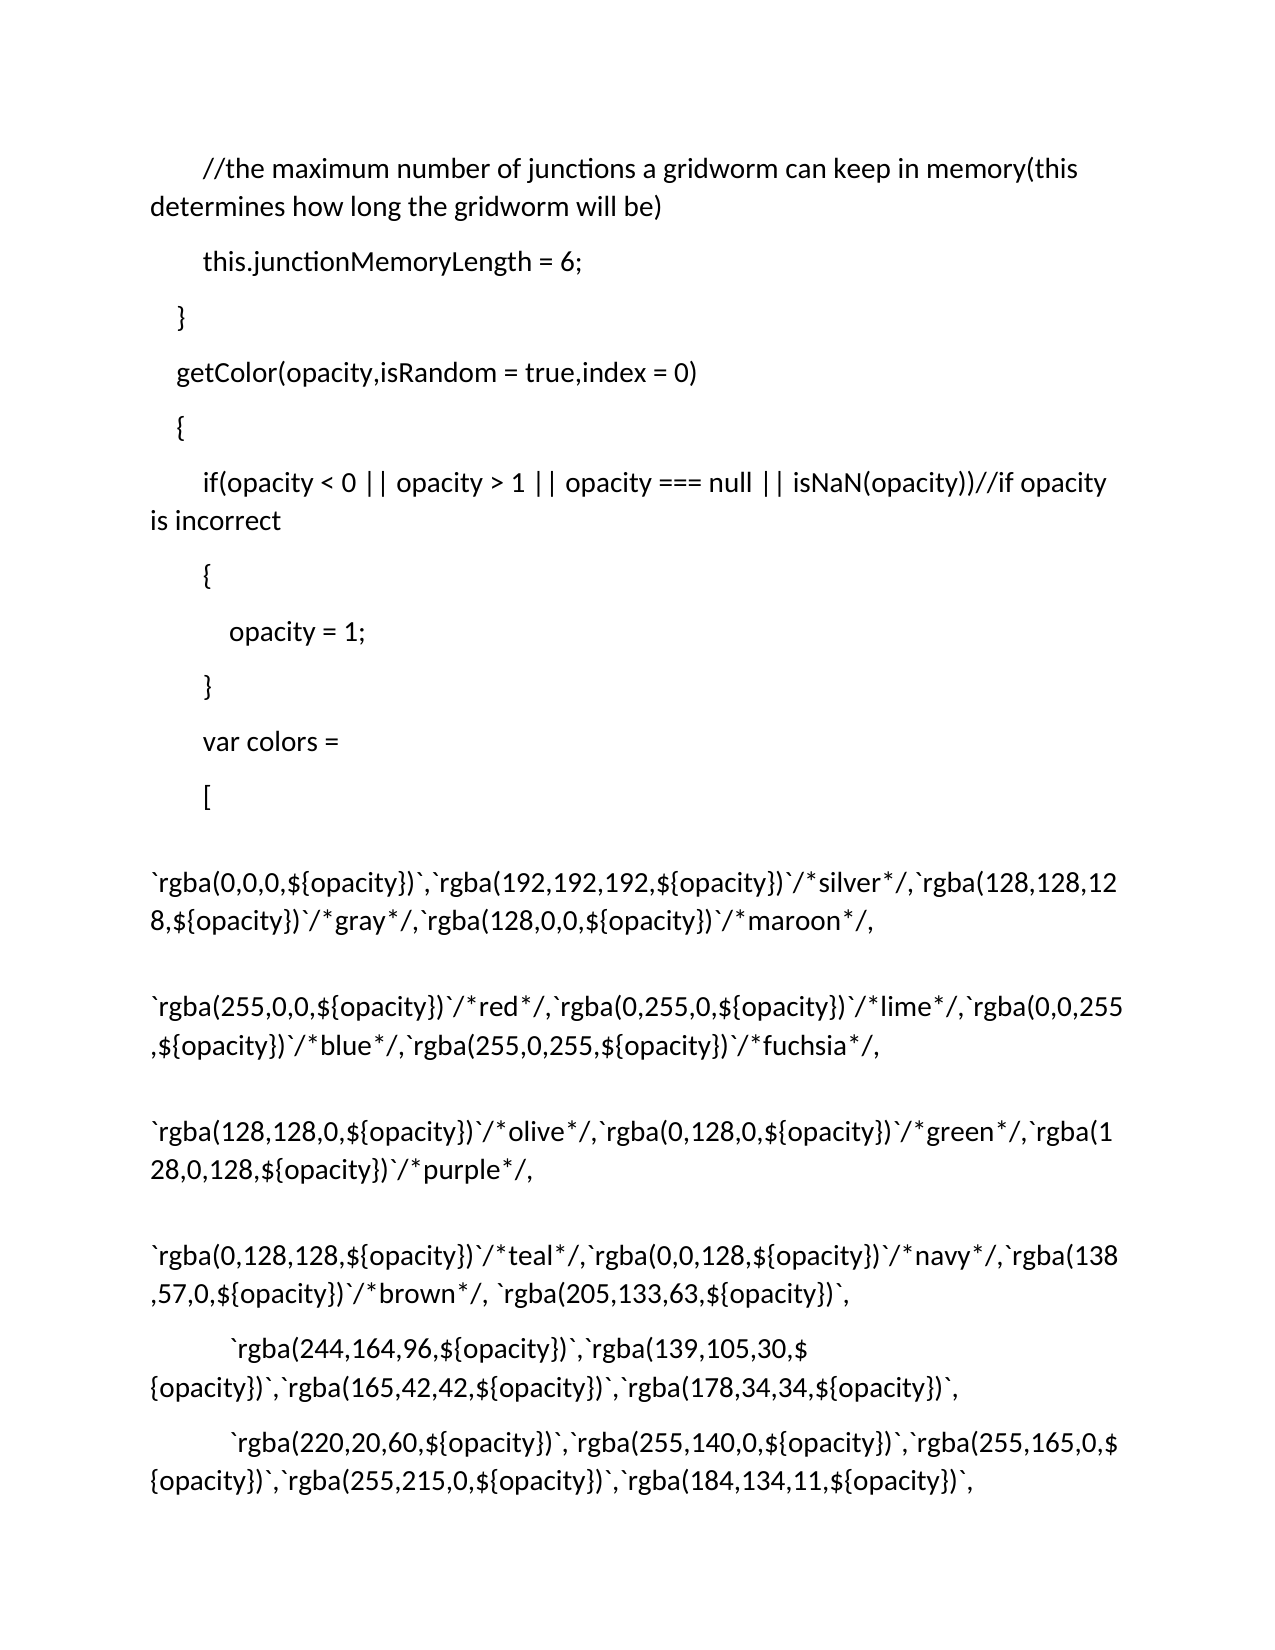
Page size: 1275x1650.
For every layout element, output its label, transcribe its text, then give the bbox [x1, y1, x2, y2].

text `rgba(128,128,0,${opacity})`/*olive*/,`rgba(0,128,0,${opacity})`/*green*/,`rgba(128,0,128,${opacity})`/*purple*/, [150, 1082, 1125, 1187]
text `rgba(255,0,0,${opacity})`/*red*/,`rgba(0,255,0,${opacity})`/*lime*/,`rgba(0,0,255,${opacity})`/*blue*/,`rgba(255,0,255,${opacity})`/*fuchsia*/, [150, 957, 1125, 1062]
text `rgba(0,128,128,${opacity})`/*teal*/,`rgba(0,0,128,${opacity})`/*navy*/,`rgba(138,57,0,${opacity})`/*brown*/, `rgba(205,133,63,${opacity})`, [150, 1206, 1125, 1311]
text //the maximum number of junctions a gridworm can keep in memory(this determines how long the gridworm will be) [150, 150, 1125, 224]
text this.junctionMemoryLength = 6; [150, 243, 1125, 279]
text if(opacity < 0 || opacity > 1 || opacity === null || isNaN(opacity))//if opacity is incorrect [150, 464, 1125, 538]
text { [150, 409, 1125, 444]
text } [150, 299, 1125, 334]
text `rgba(220,20,60,${opacity})`,`rgba(255,140,0,${opacity})`,`rgba(255,165,0,${opacity})`,`rgba(255,215,0,${opacity})`,`rgba(184,134,11,${opacity})`, [150, 1424, 1125, 1498]
text opacity = 1; [150, 613, 1125, 648]
text `rgba(244,164,96,${opacity})`,`rgba(139,105,30,${opacity})`,`rgba(165,42,42,${opacity})`,`rgba(178,34,34,${opacity})`, [150, 1331, 1125, 1404]
text [ [150, 778, 1125, 813]
text } [150, 668, 1125, 703]
text var colors = [150, 723, 1125, 758]
text `rgba(0,0,0,${opacity})`,`rgba(192,192,192,${opacity})`/*silver*/,`rgba(128,128,128,${opacity})`/*gray*/,`rgba(128,0,0,${opacity})`/*maroon*/, [150, 833, 1125, 938]
text getColor(opacity,isRandom = true,index = 0) [150, 354, 1125, 389]
text { [150, 557, 1125, 593]
